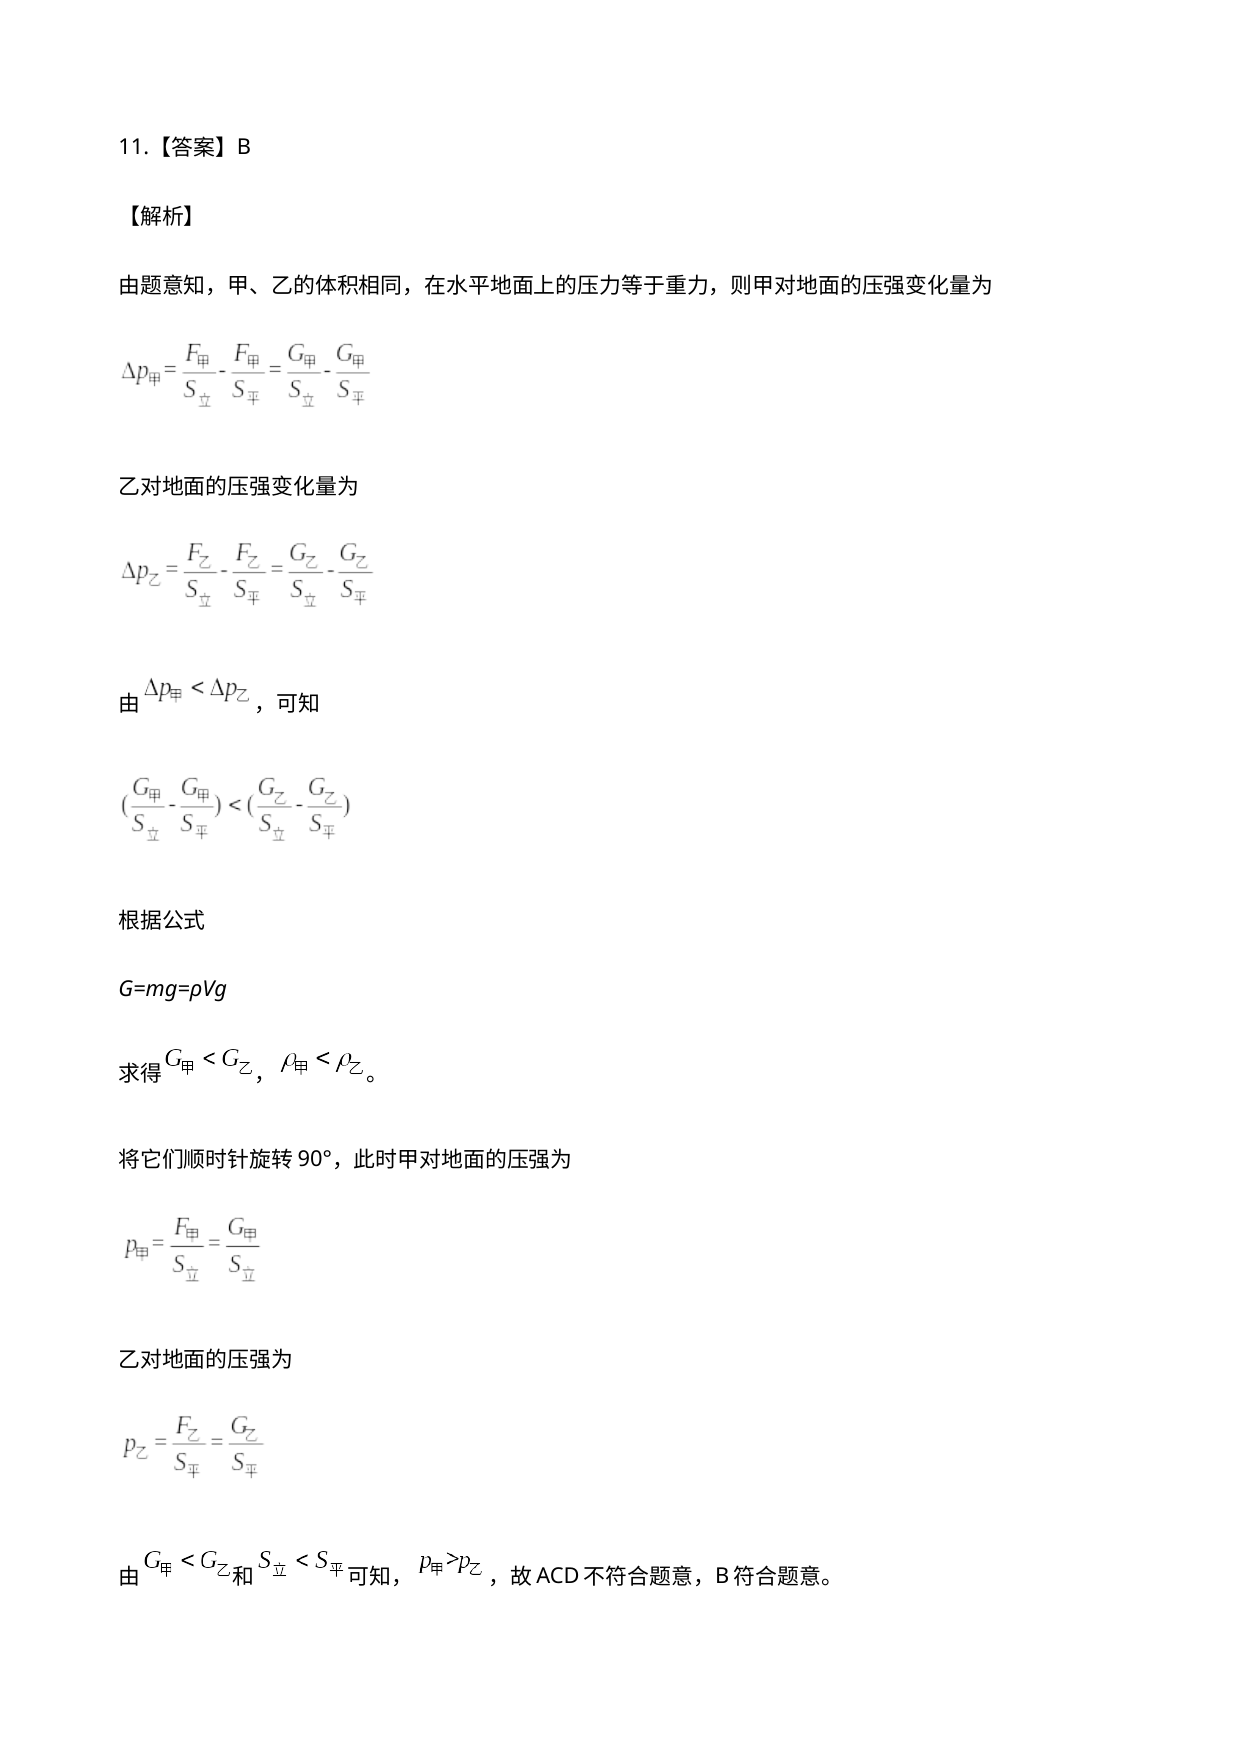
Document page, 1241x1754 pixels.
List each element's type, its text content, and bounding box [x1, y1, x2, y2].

text 由，可知 [118, 669, 1122, 734]
text 乙对地面的压强变化量为 [118, 468, 1122, 501]
text 由题意知，甲、乙的体积相同，在水平地面上的压力等于重力，则甲对地面的压强变化量为 [118, 268, 1122, 300]
text 求得，。 [118, 1039, 1122, 1104]
text 【解析】 [118, 199, 1122, 231]
text 乙对地面的压强为 [118, 1342, 1122, 1374]
text G=mg=ρVg [118, 971, 1122, 1004]
text 由和可知，，故ACD不符合题意，B符合题意。 [118, 1542, 1122, 1607]
text 根据公式 [118, 902, 1122, 935]
text 11.【答案】B [118, 129, 1122, 162]
text 将它们顺时针旋转90°，此时甲对地面的压强为 [118, 1141, 1122, 1174]
